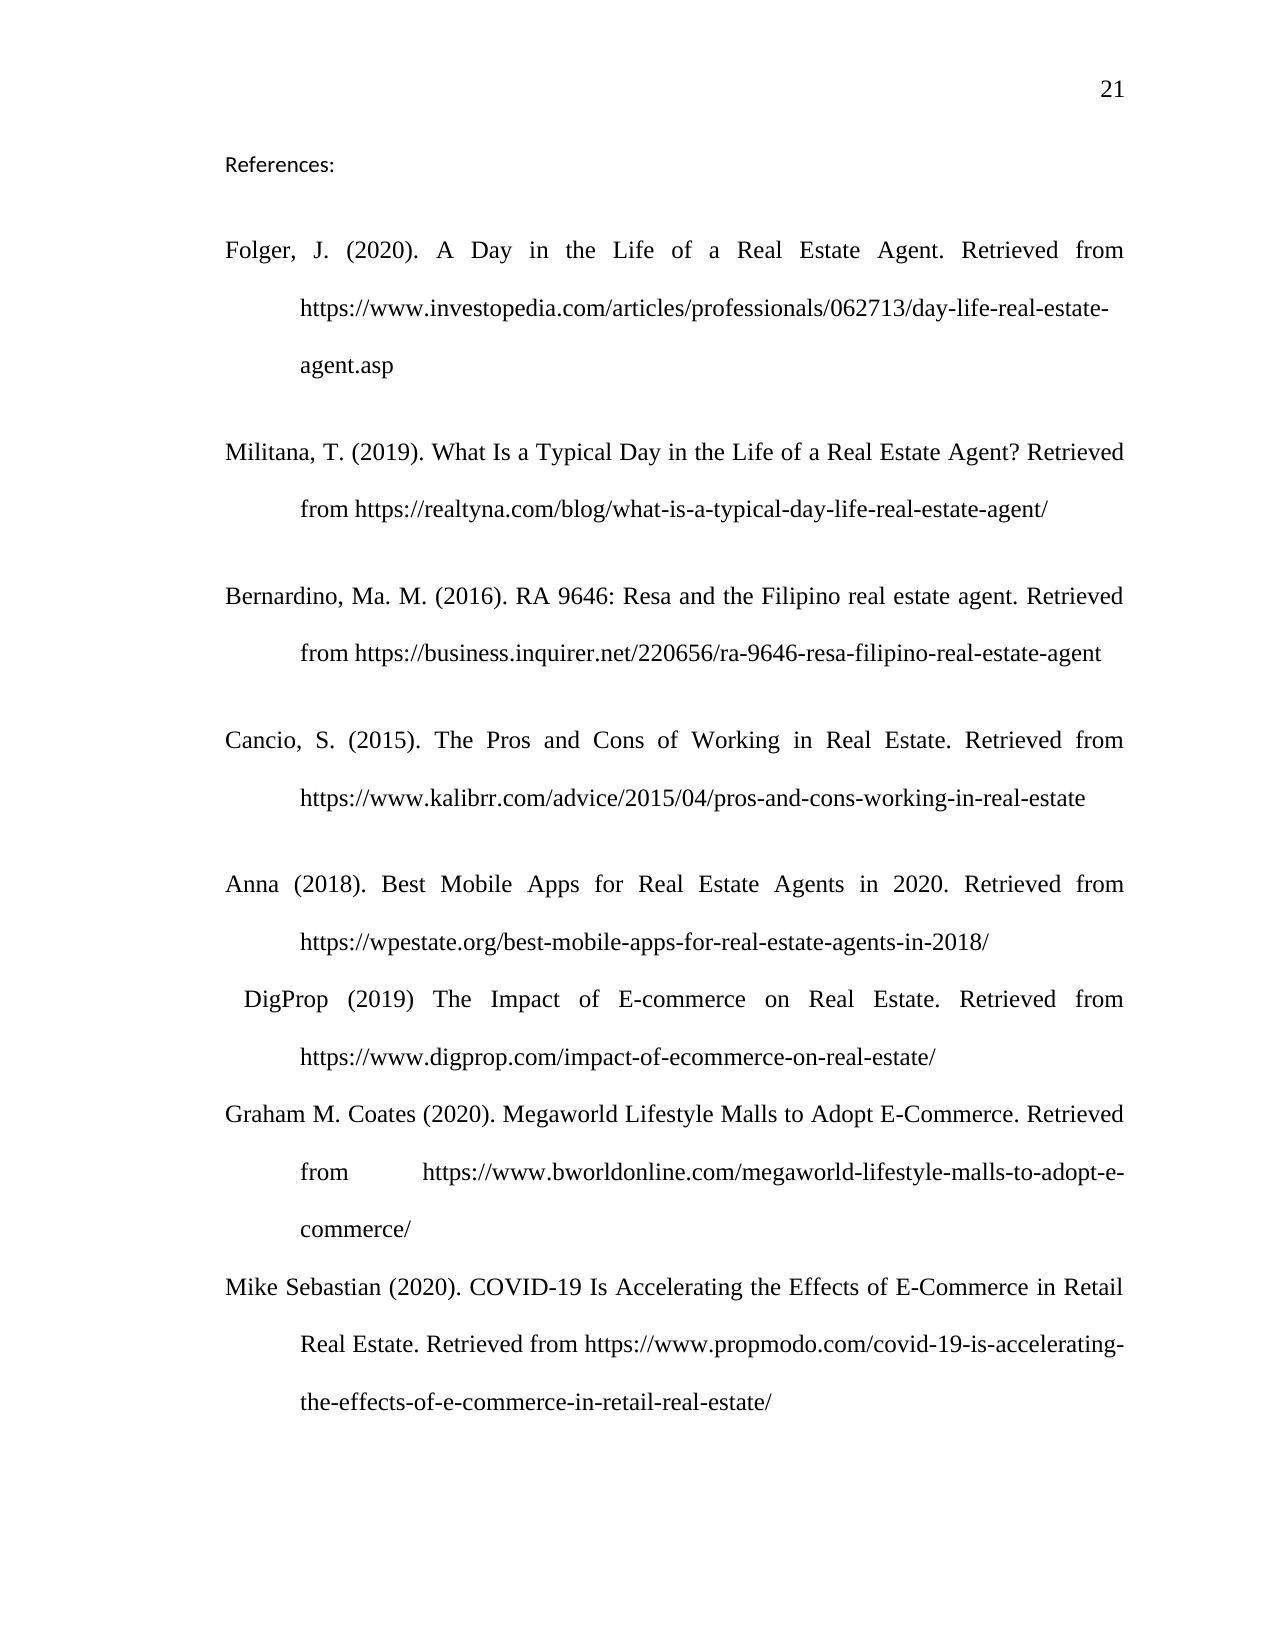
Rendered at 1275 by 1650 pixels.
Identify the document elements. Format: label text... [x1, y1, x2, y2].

text Folger, J. (2020). A Day in the Life of a Real Estate Agent. Retrieved from https://www.investopedia.com/articles/professionals/062713/day-life-real-estate-agent.asp [225, 235, 1125, 379]
text Militana, T. (2019). What Is a Typical Day in the Life of a Real Estate Agent? Retrieved from https://realtyna.com/blog/what-is-a-typical-day-life-real-estate-agent/ [225, 437, 1125, 523]
text Cancio, S. (2015). The Pros and Cons of Working in Real Estate. Retrieved from https://www.kalibrr.com/advice/2015/04/pros-and-cons-working-in-real-estate [225, 725, 1125, 811]
text Anna (2018). Best Mobile Apps for Real Estate Agents in 2020. Retrieved from https://wpestate.org/best-mobile-apps-for-real-estate-agents-in-2018/ [225, 869, 1125, 956]
text References: [225, 150, 1125, 178]
text Bernardino, Ma. M. (2016). RA 9646: Resa and the Filipino real estate agent. Retrieved from https://business.inquirer.net/220656/ra-9646-resa-filipino-real-estate-agent [225, 581, 1125, 667]
text Graham M. Coates (2020). Megaworld Lifestyle Malls to Adopt E-Commerce. Retrieved from https://www.bworldonline.com/megaworld-lifestyle-malls-to-adopt-e-commerce/ [225, 1099, 1125, 1243]
text Mike Sebastian (2020). COVID-19 Is Accelerating the Effects of E-Commerce in Retail Real Estate. Retrieved from https://www.propmodo.com/covid-19-is-accelerating-the-effects-of-e-commerce-in-retail-real-estate/ [225, 1272, 1125, 1416]
text DigProp (2019) The Impact of E-commerce on Real Estate. Retrieved from https://www.digprop.com/impact-of-ecommerce-on-real-estate/ [225, 984, 1125, 1071]
